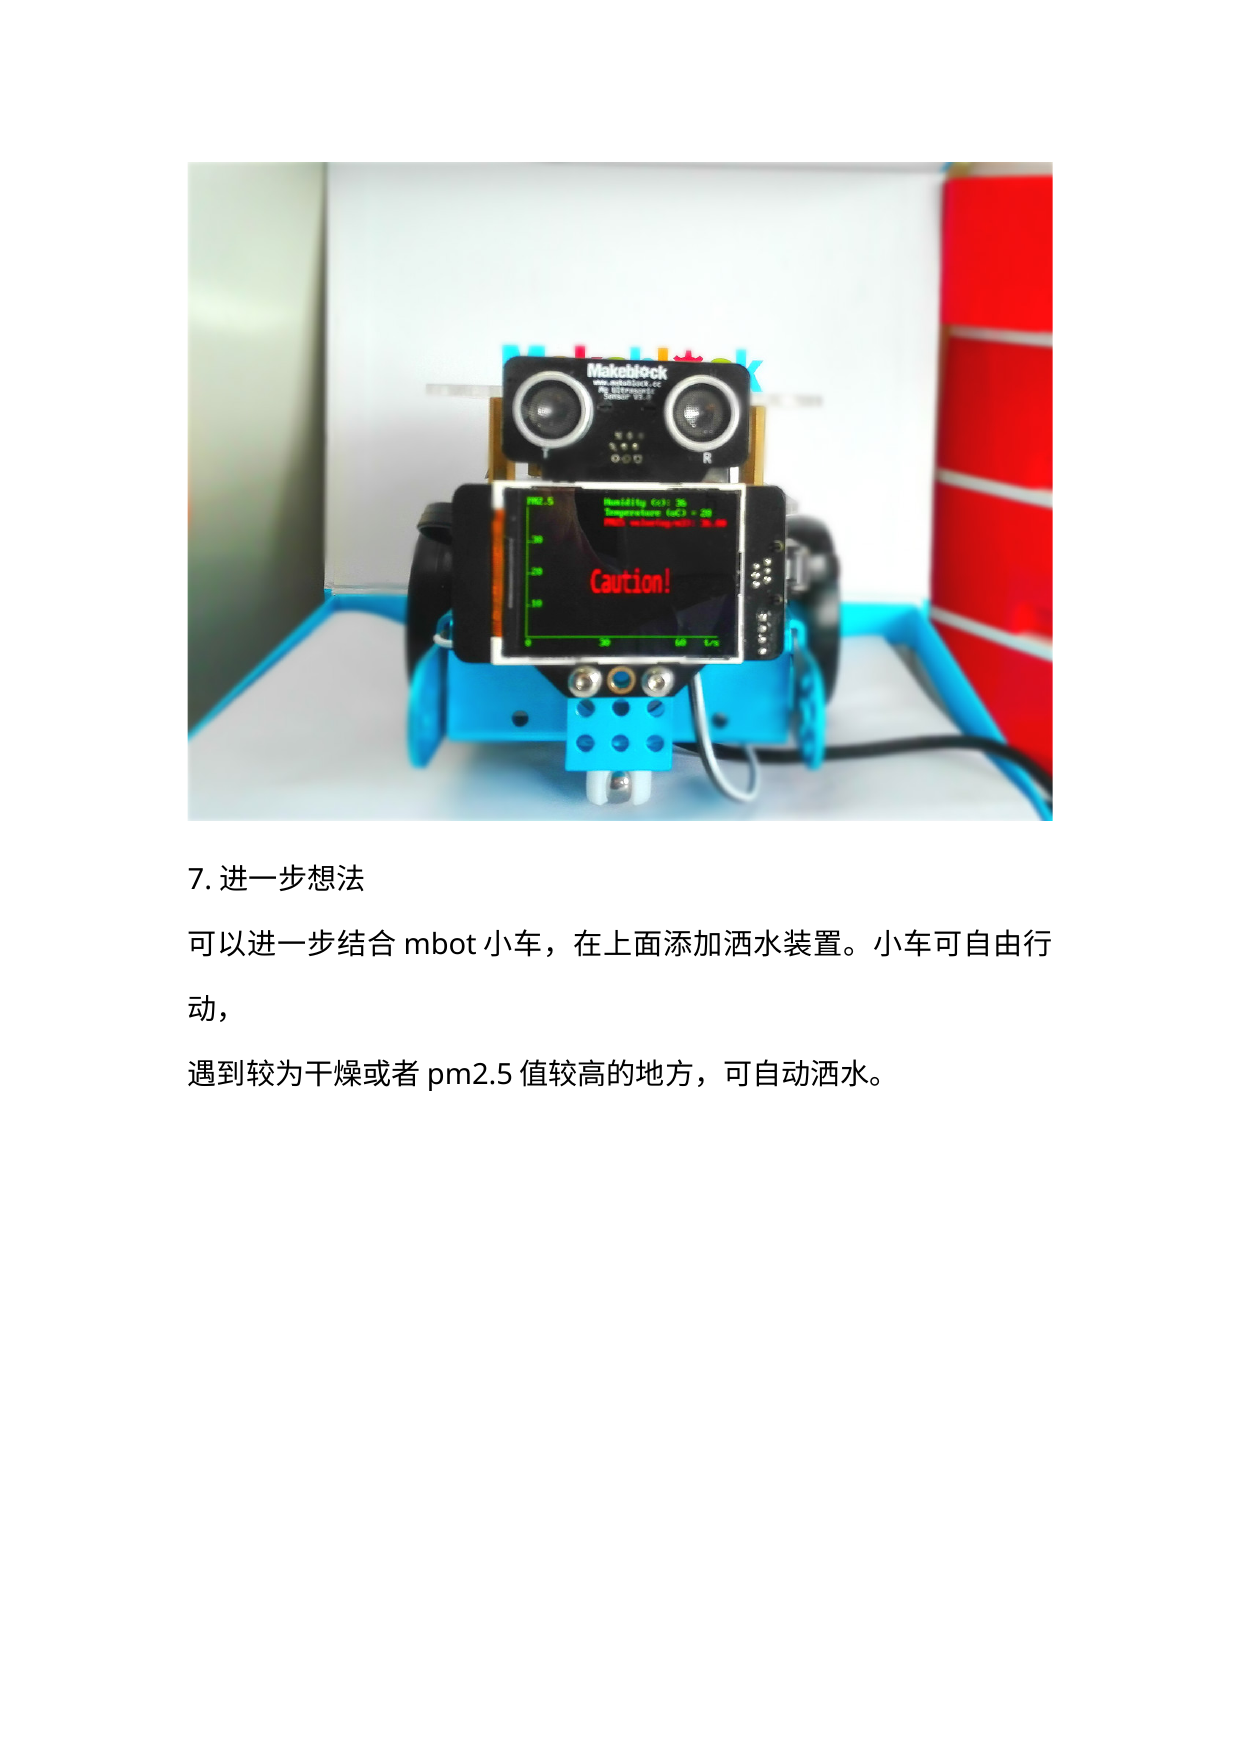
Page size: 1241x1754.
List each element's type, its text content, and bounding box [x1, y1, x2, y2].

text 7. 进一步想法 [187, 844, 1053, 909]
text 遇到较为干燥或者pm2.5值较高的地方，可自动洒水。 [187, 1039, 1053, 1104]
text 可以进一步结合mbot小车，在上面添加洒水装置。小车可自由行动， [187, 909, 1053, 1039]
picture [187, 162, 1053, 821]
